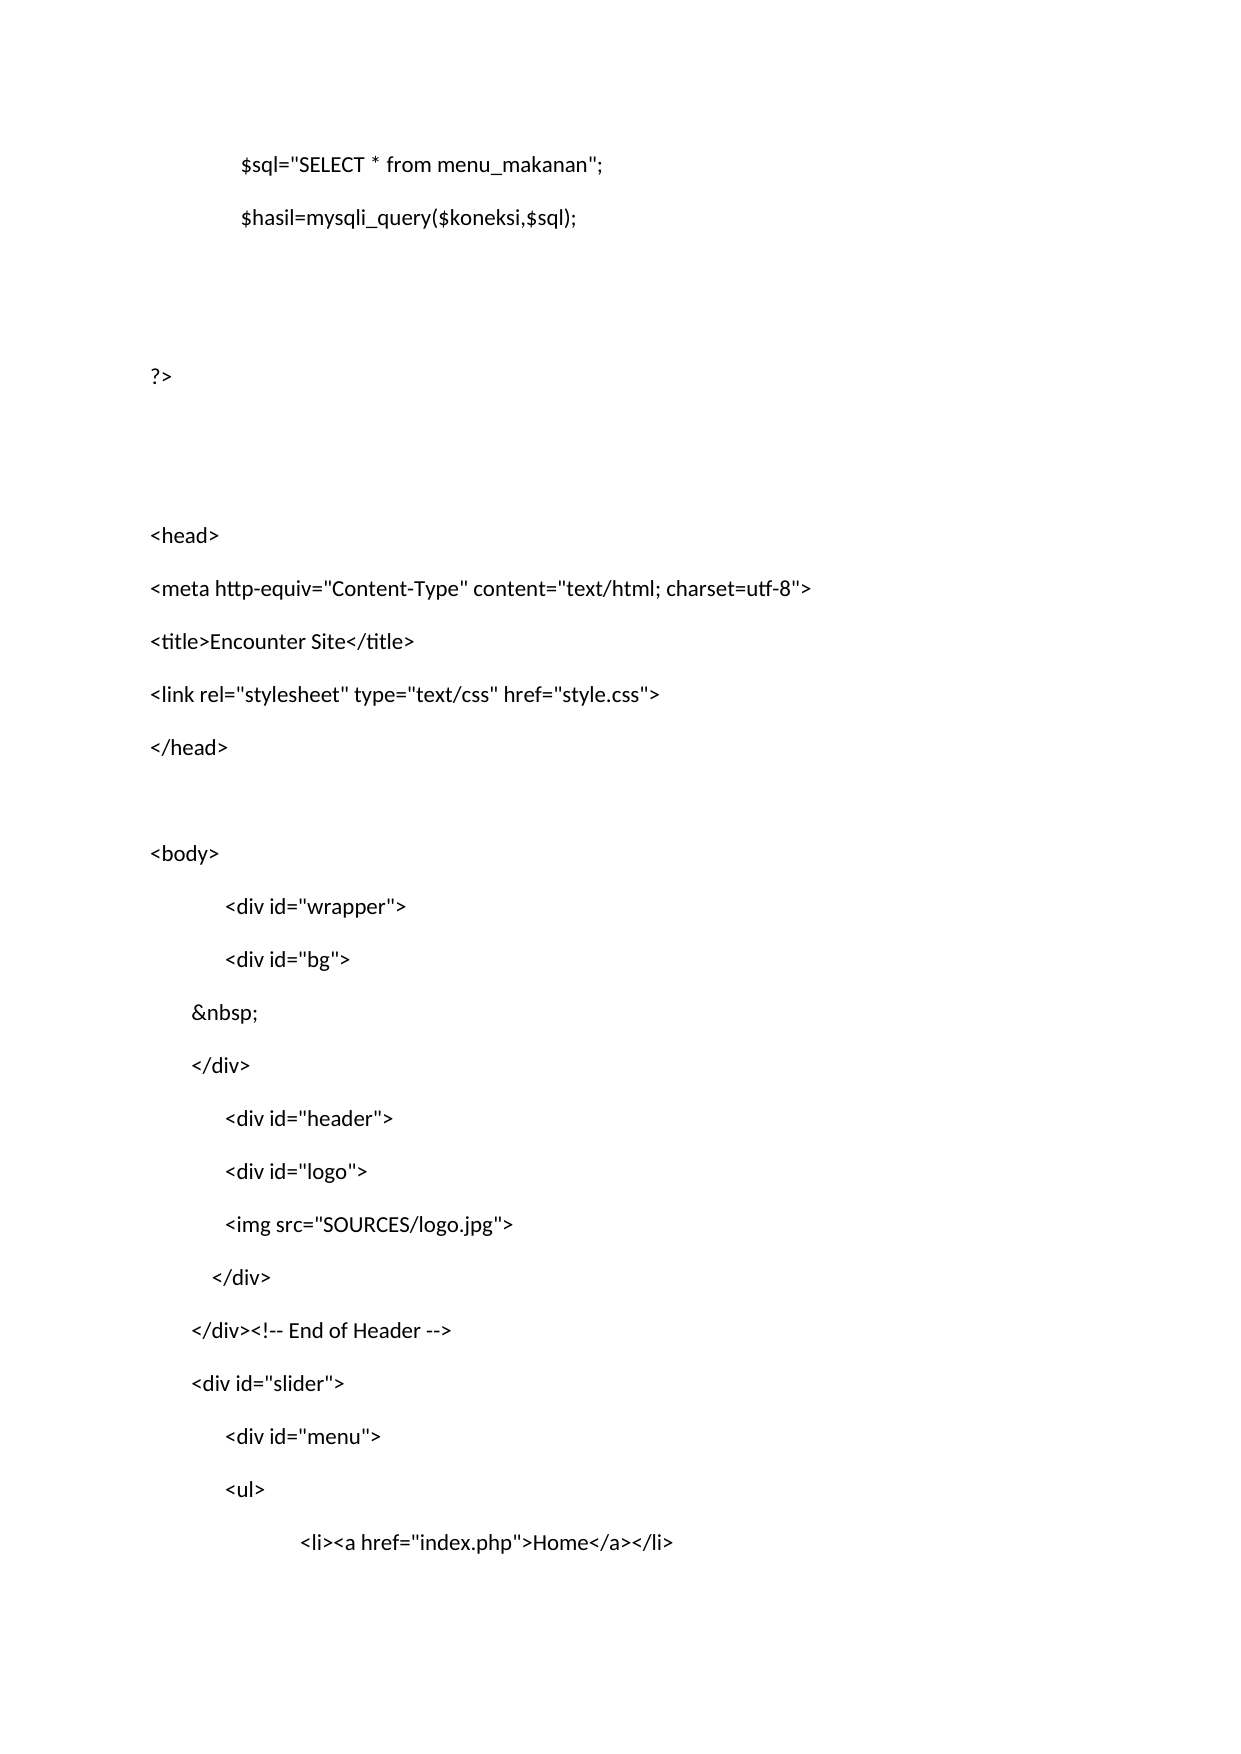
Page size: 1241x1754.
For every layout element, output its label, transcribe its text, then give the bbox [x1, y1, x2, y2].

text $hasil=mysqli_query($koneksi,$sql); [150, 203, 1090, 231]
text <head> [150, 521, 1090, 549]
text <title>Encounter Site</title> [150, 627, 1090, 655]
text <div id="menu"> [150, 1422, 1090, 1451]
text <div id="slider"> [150, 1369, 1090, 1397]
text <div id="header"> [150, 1104, 1090, 1132]
text <div id="logo"> [150, 1157, 1090, 1185]
text $sql="SELECT * from menu_makanan"; [150, 150, 1090, 178]
text </div> [150, 1263, 1090, 1291]
text </div> [150, 1051, 1090, 1079]
text <li><a href="index.php">Home</a></li> [150, 1528, 1090, 1557]
text <img src="SOURCES/logo.jpg"> [150, 1210, 1090, 1238]
text <link rel="stylesheet" type="text/css" href="style.css"> [150, 680, 1090, 708]
text <body> [150, 839, 1090, 867]
text <div id="bg"> [150, 945, 1090, 973]
text </div><!-- End of Header --> [150, 1316, 1090, 1344]
text ?> [150, 362, 1090, 390]
text </head> [150, 733, 1090, 761]
text <meta http-equiv="Content-Type" content="text/html; charset=utf-8"> [150, 574, 1090, 602]
text <ul> [150, 1476, 1090, 1503]
text <div id="wrapper"> [150, 892, 1090, 920]
text &nbsp; [150, 998, 1090, 1026]
